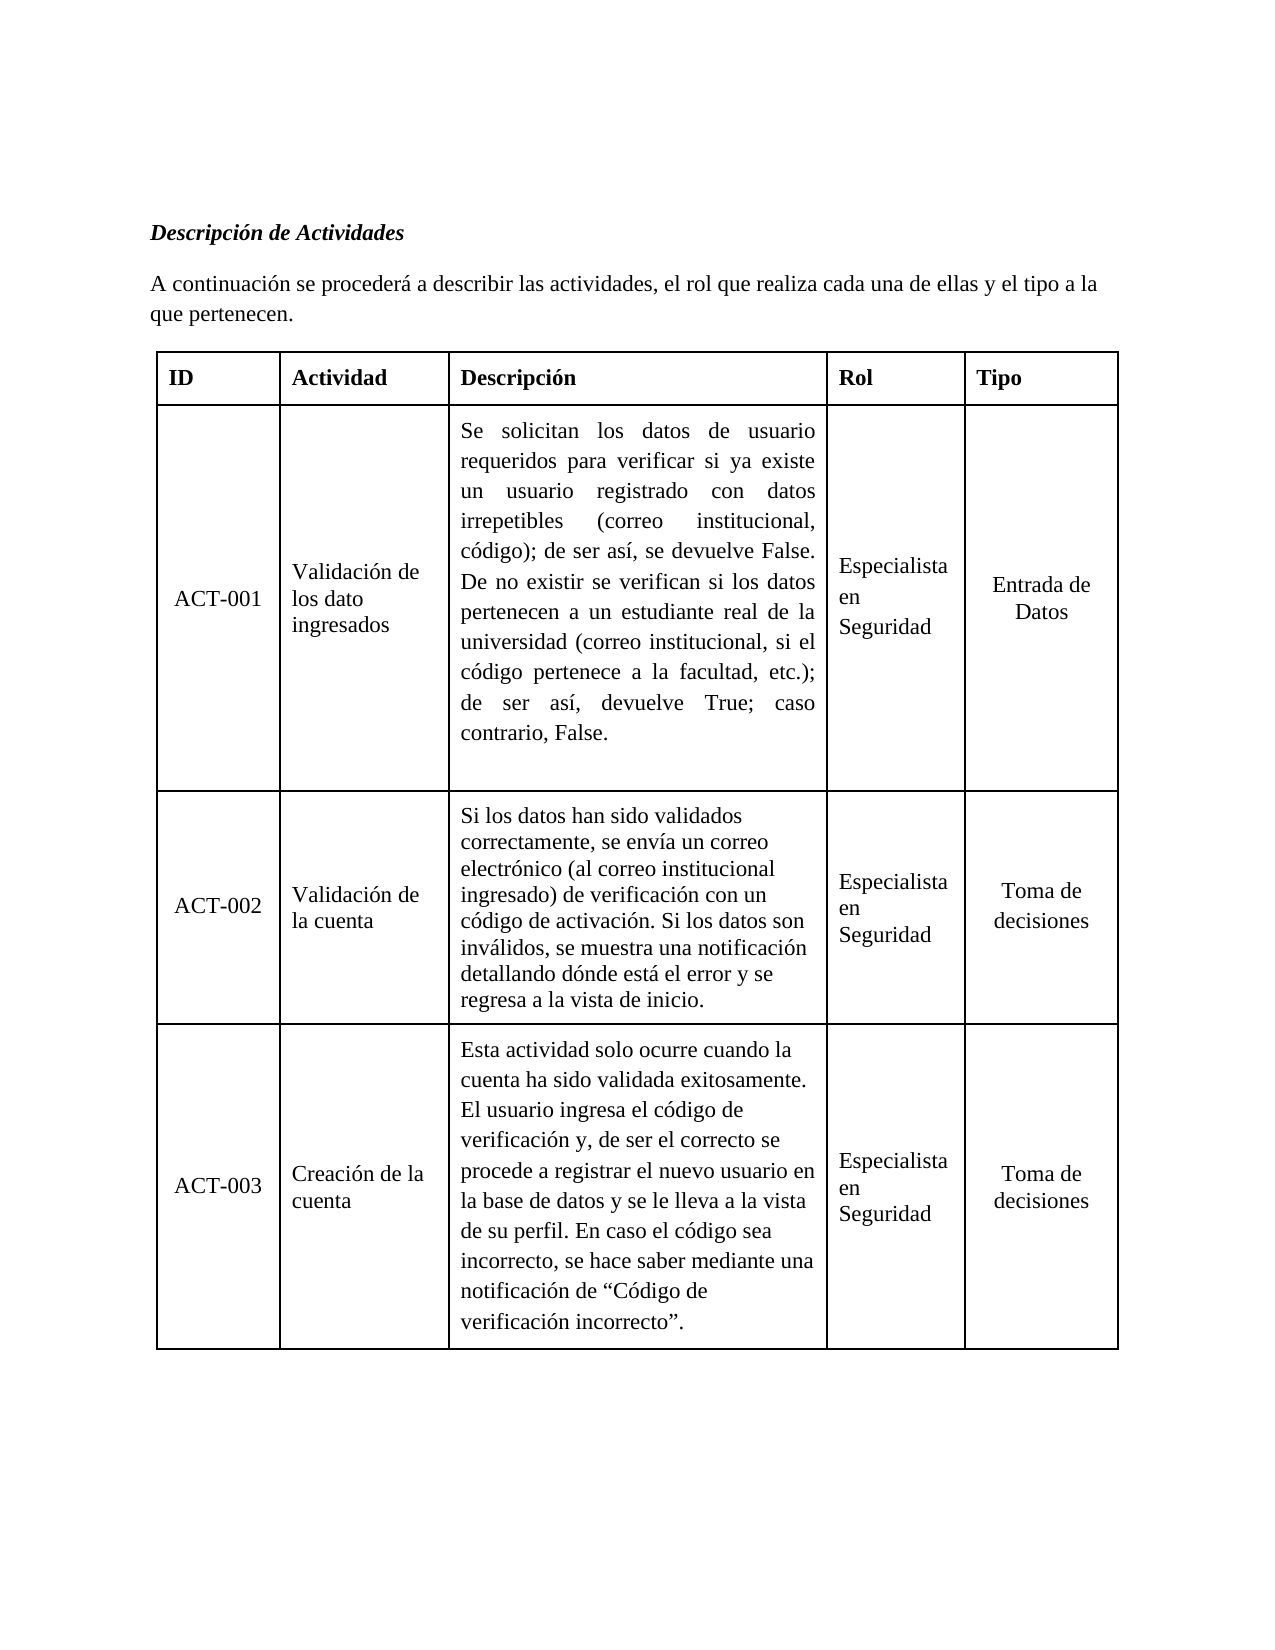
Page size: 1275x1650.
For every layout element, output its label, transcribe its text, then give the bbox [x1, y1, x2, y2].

table_cell Creación de la cuenta [281, 1025, 448, 1348]
table_header Tipo [966, 353, 1117, 404]
table_cell ACT-003 [158, 1025, 279, 1348]
table_cell Toma de decisiones [966, 1025, 1117, 1348]
table_header Descripción [450, 353, 826, 404]
table_cell Se solicitan los datos de usuario requeridos para verificar si ya existe un usuario registrado con datos irrepetibles (correo institucional, código); de ser así, se devuelve False. De no existir se verifican si los datos pertenecen a un estudiante real de la universidad (correo institucional, si el código pertenece a la facultad, etc.); de ser así, devuelve True; caso contrario, False. [450, 406, 826, 789]
table_cell Validación de los dato ingresados [281, 406, 448, 789]
text A continuación se procederá a describir las actividades, el rol que realiza cada una de ellas y el tipo a la que pertenecen. [150, 270, 1125, 326]
table_cell ACT-001 [158, 406, 279, 789]
table_cell Especialista en Seguridad [828, 1025, 964, 1348]
table_header Rol [828, 353, 964, 404]
table_cell Esta actividad solo ocurre cuando la cuenta ha sido validada exitosamente. El usuario ingresa el código de verificación y, de ser el correcto se procede a registrar el nuevo usuario en la base de datos y se le lleva a la vista de su perfil. En caso el código sea incorrecto, se hace saber mediante una notificación de “Código de verificación incorrecto”. [450, 1025, 826, 1348]
table_cell Especialista en Seguridad [828, 406, 964, 789]
table_header Actividad [281, 353, 448, 404]
table_cell Especialista en Seguridad [828, 792, 964, 1023]
subtitle Descripción de Actividades [150, 219, 1125, 245]
table_header ID [158, 353, 279, 404]
table_cell Si los datos han sido validados correctamente, se envía un correo electrónico (al correo institucional ingresado) de verificación con un código de activación. Si los datos son inválidos, se muestra una notificación detallando dónde está el error y se regresa a la vista de inicio. [450, 792, 826, 1023]
table_cell Validación de la cuenta [281, 792, 448, 1023]
table_cell Toma de decisiones [966, 792, 1117, 1023]
table_cell ACT-002 [158, 792, 279, 1023]
table_cell Entrada de Datos [966, 406, 1117, 789]
